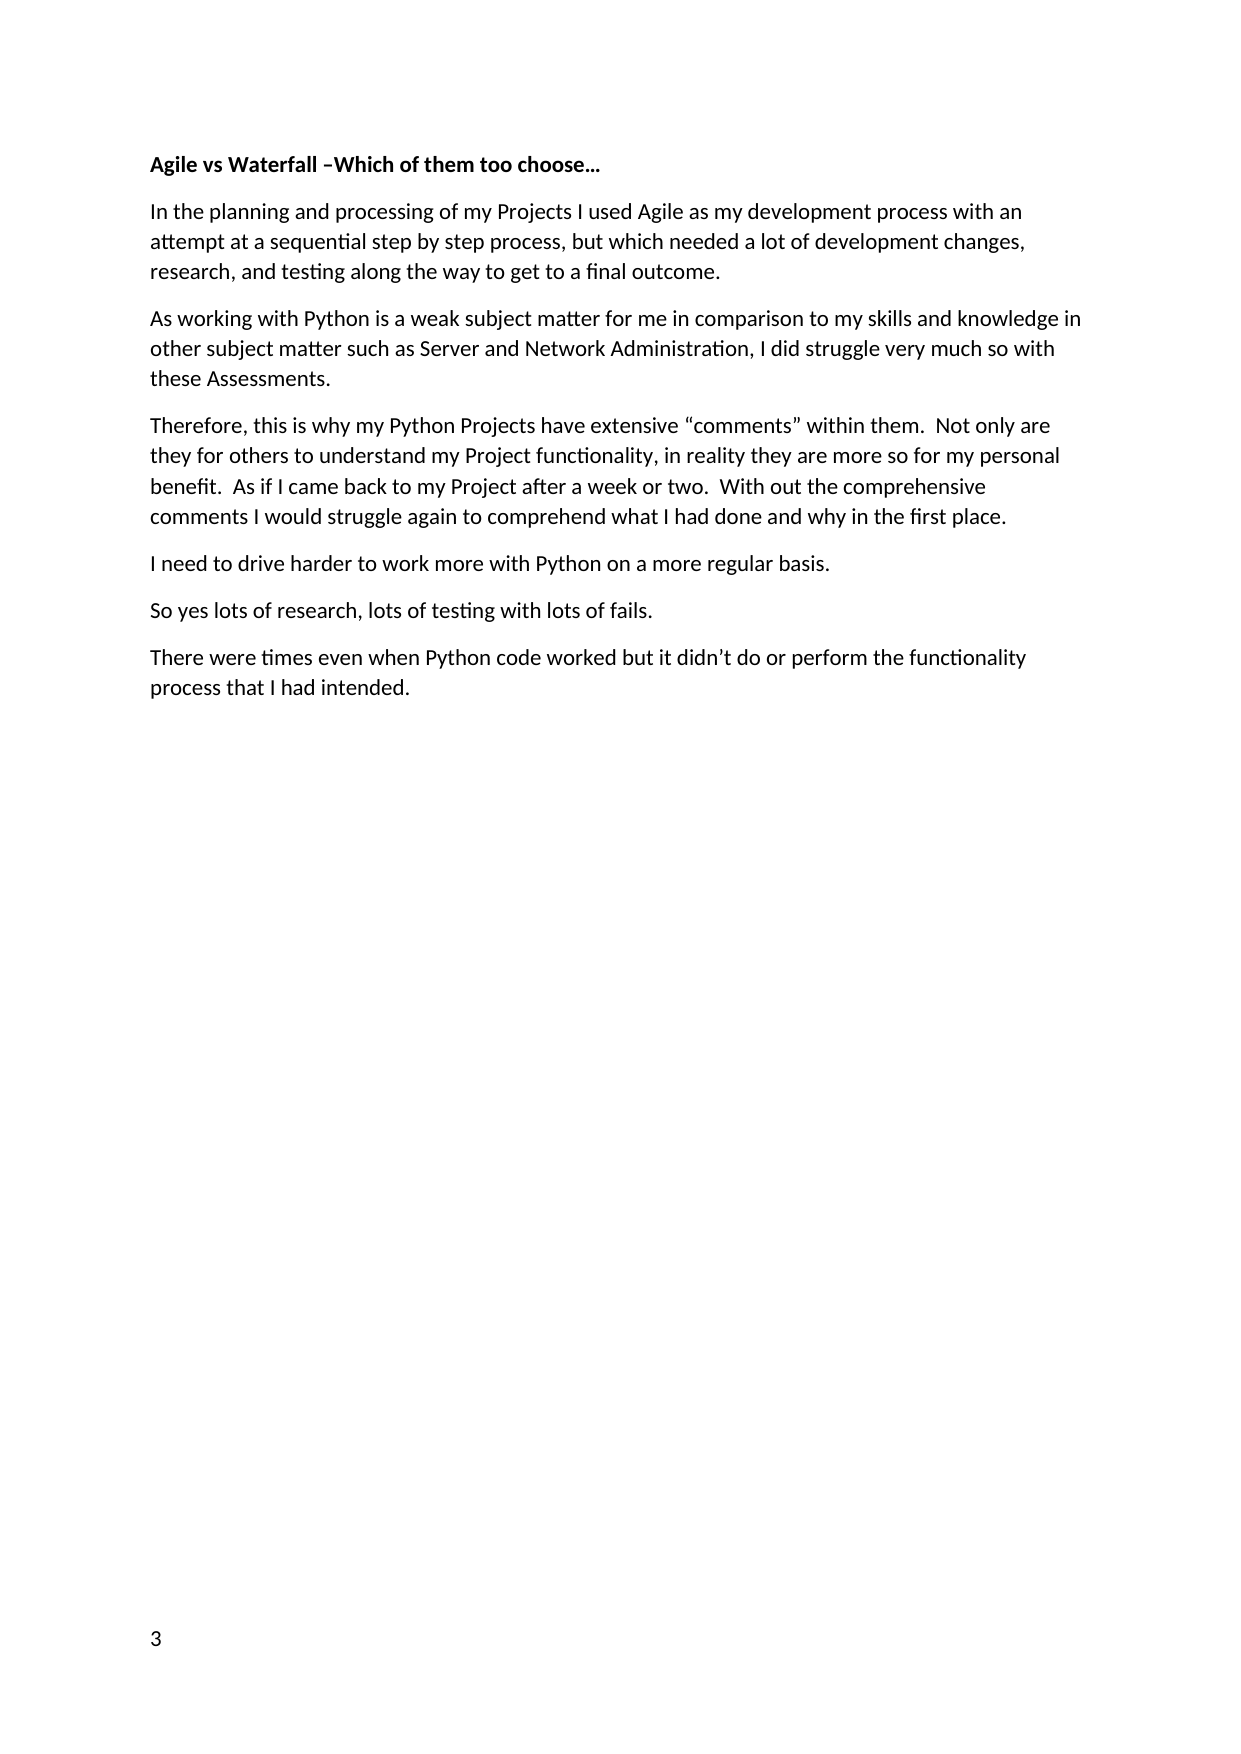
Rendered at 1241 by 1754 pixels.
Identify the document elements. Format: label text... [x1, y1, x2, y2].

text So yes lots of research, lots of testing with lots of fails. [150, 596, 1090, 624]
text There were times even when Python code worked but it didn’t do or perform the functionality process that I had intended. [150, 643, 1090, 701]
text In the planning and processing of my Projects I used Agile as my development process with an attempt at a sequential step by step process, but which needed a lot of development changes, research, and testing along the way to get to a final outcome. [150, 197, 1090, 285]
text Therefore, this is why my Python Projects have extensive “comments” within them. Not only are they for others to understand my Project functionality, in reality they are more so for my personal benefit. As if I came back to my Project after a week or two. With out the comprehensive comments I would struggle again to comprehend what I had done and why in the first place. [150, 411, 1090, 530]
text I need to drive harder to work more with Python on a more regular basis. [150, 549, 1090, 577]
text As working with Python is a weak subject matter for me in comparison to my skills and knowledge in other subject matter such as Server and Network Administration, I did struggle very much so with these Assessments. [150, 304, 1090, 393]
text Agile vs Waterfall –Which of them too choose… [150, 150, 1090, 178]
